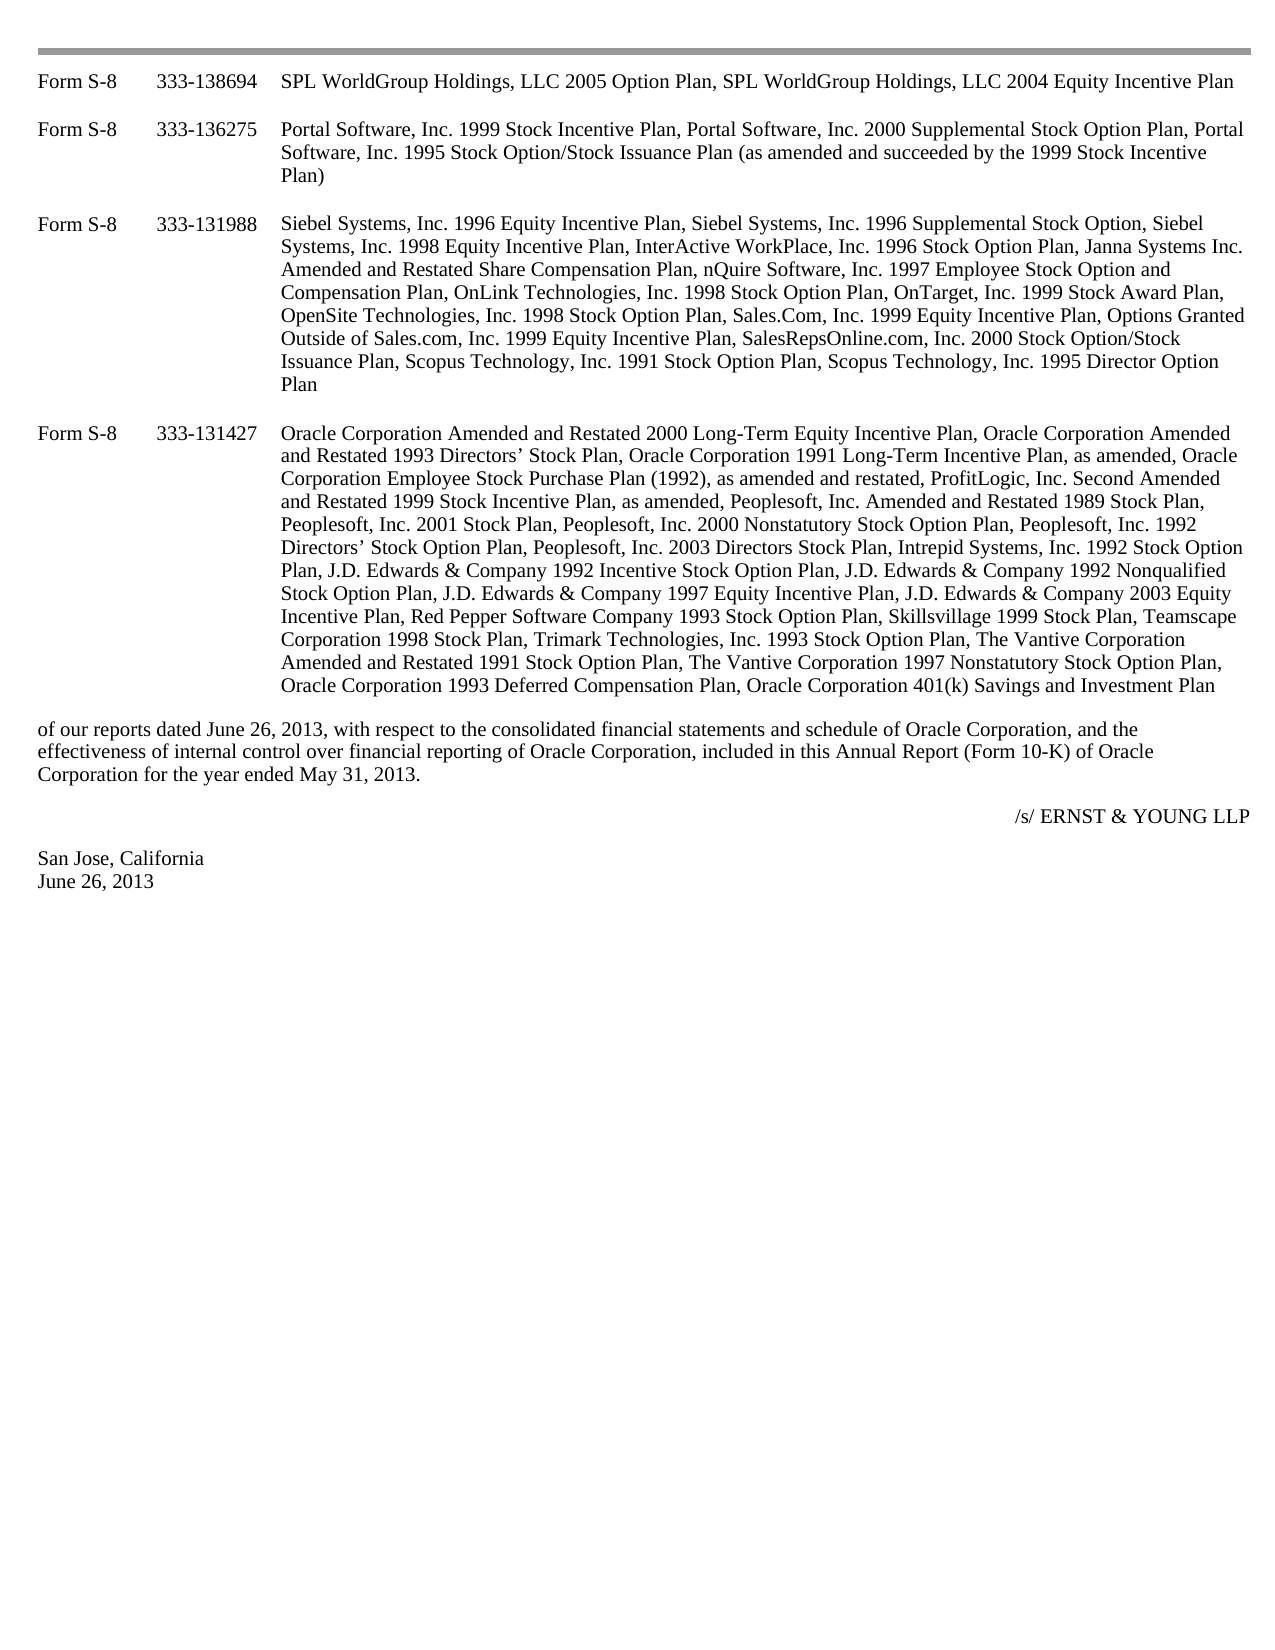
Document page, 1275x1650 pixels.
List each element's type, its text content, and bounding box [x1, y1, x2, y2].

text /s/ ERNST & YOUNG LLP [21, 804, 1250, 828]
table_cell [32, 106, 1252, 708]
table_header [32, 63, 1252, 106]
text of our reports dated June 26, 2013, with respect to the consolidated financial statements and schedule of Oracle Corporation, and the effectiveness of internal control over financial reporting of Oracle Corporation, included in this Annual Report (Form 10-K) of Oracle Corporation for the year ended May 31, 2013. [37, 718, 1191, 786]
text San Jose, California June 26, 2013 [37, 847, 239, 893]
